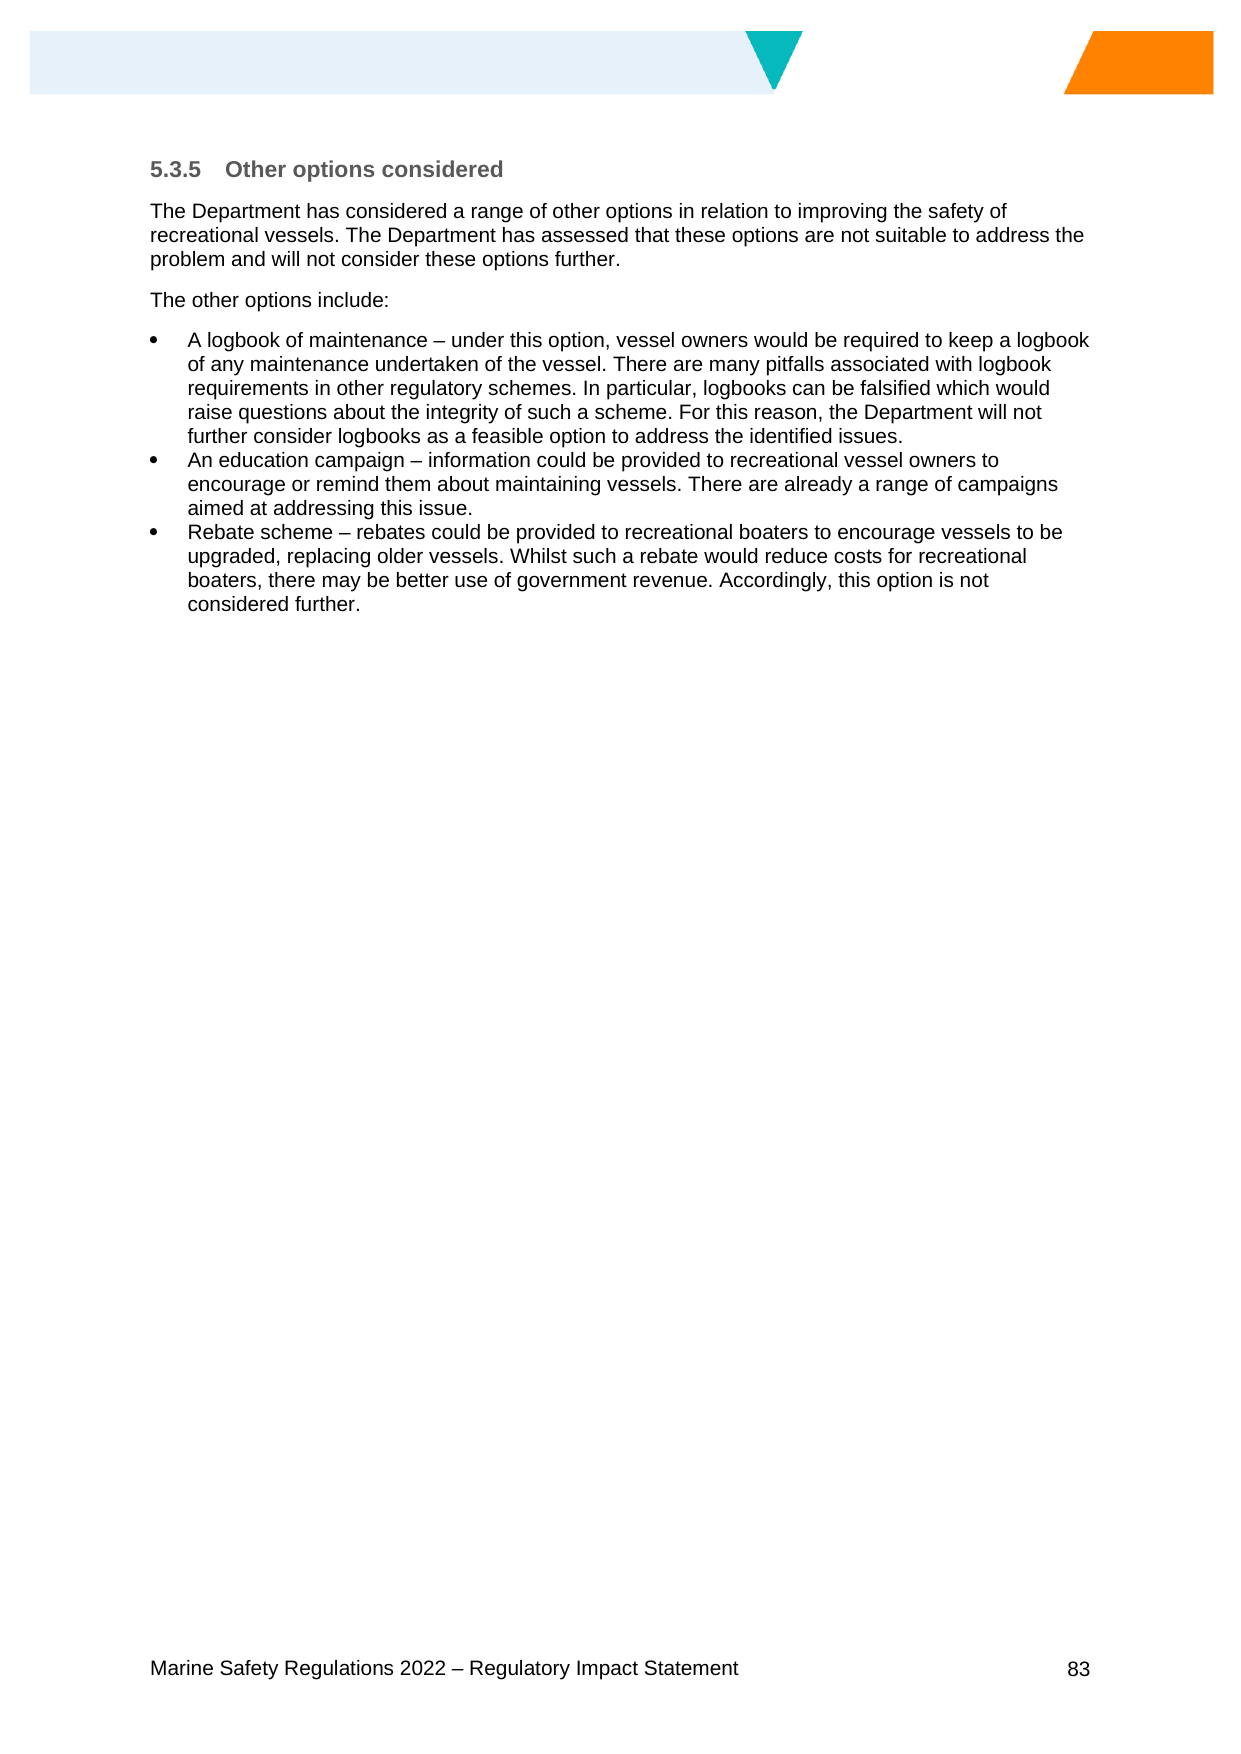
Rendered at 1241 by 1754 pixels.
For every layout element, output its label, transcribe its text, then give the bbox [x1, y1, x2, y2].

list A logbook of maintenance – under this option, vessel owners would be required to keep a logbook of any maintenance undertaken of the vessel. There are many pitfalls associated with logbook requirements in other regulatory schemes. In particular, logbooks can be falsified which would raise questions about the integrity of such a scheme. For this reason, the Department will not further consider logbooks as a feasible option to address the identified issues. [150, 328, 1090, 448]
text The other options include: [150, 287, 1090, 311]
list Rebate scheme – rebates could be provided to recreational boaters to encourage vessels to be upgraded, replacing older vessels. Whilst such a rebate would reduce costs for recreational boaters, there may be better use of government revenue. Accordingly, this option is not considered further. [150, 520, 1090, 616]
text The Department has considered a range of other options in relation to improving the safety of recreational vessels. The Department has assessed that these options are not suitable to address the problem and will not consider these options further. [150, 199, 1090, 271]
subtitle Other options considered [150, 156, 1090, 182]
picture [0, 1, 1241, 129]
list An education campaign – information could be provided to recreational vessel owners to encourage or remind them about maintaining vessels. There are already a range of campaigns aimed at addressing this issue. [150, 448, 1090, 520]
